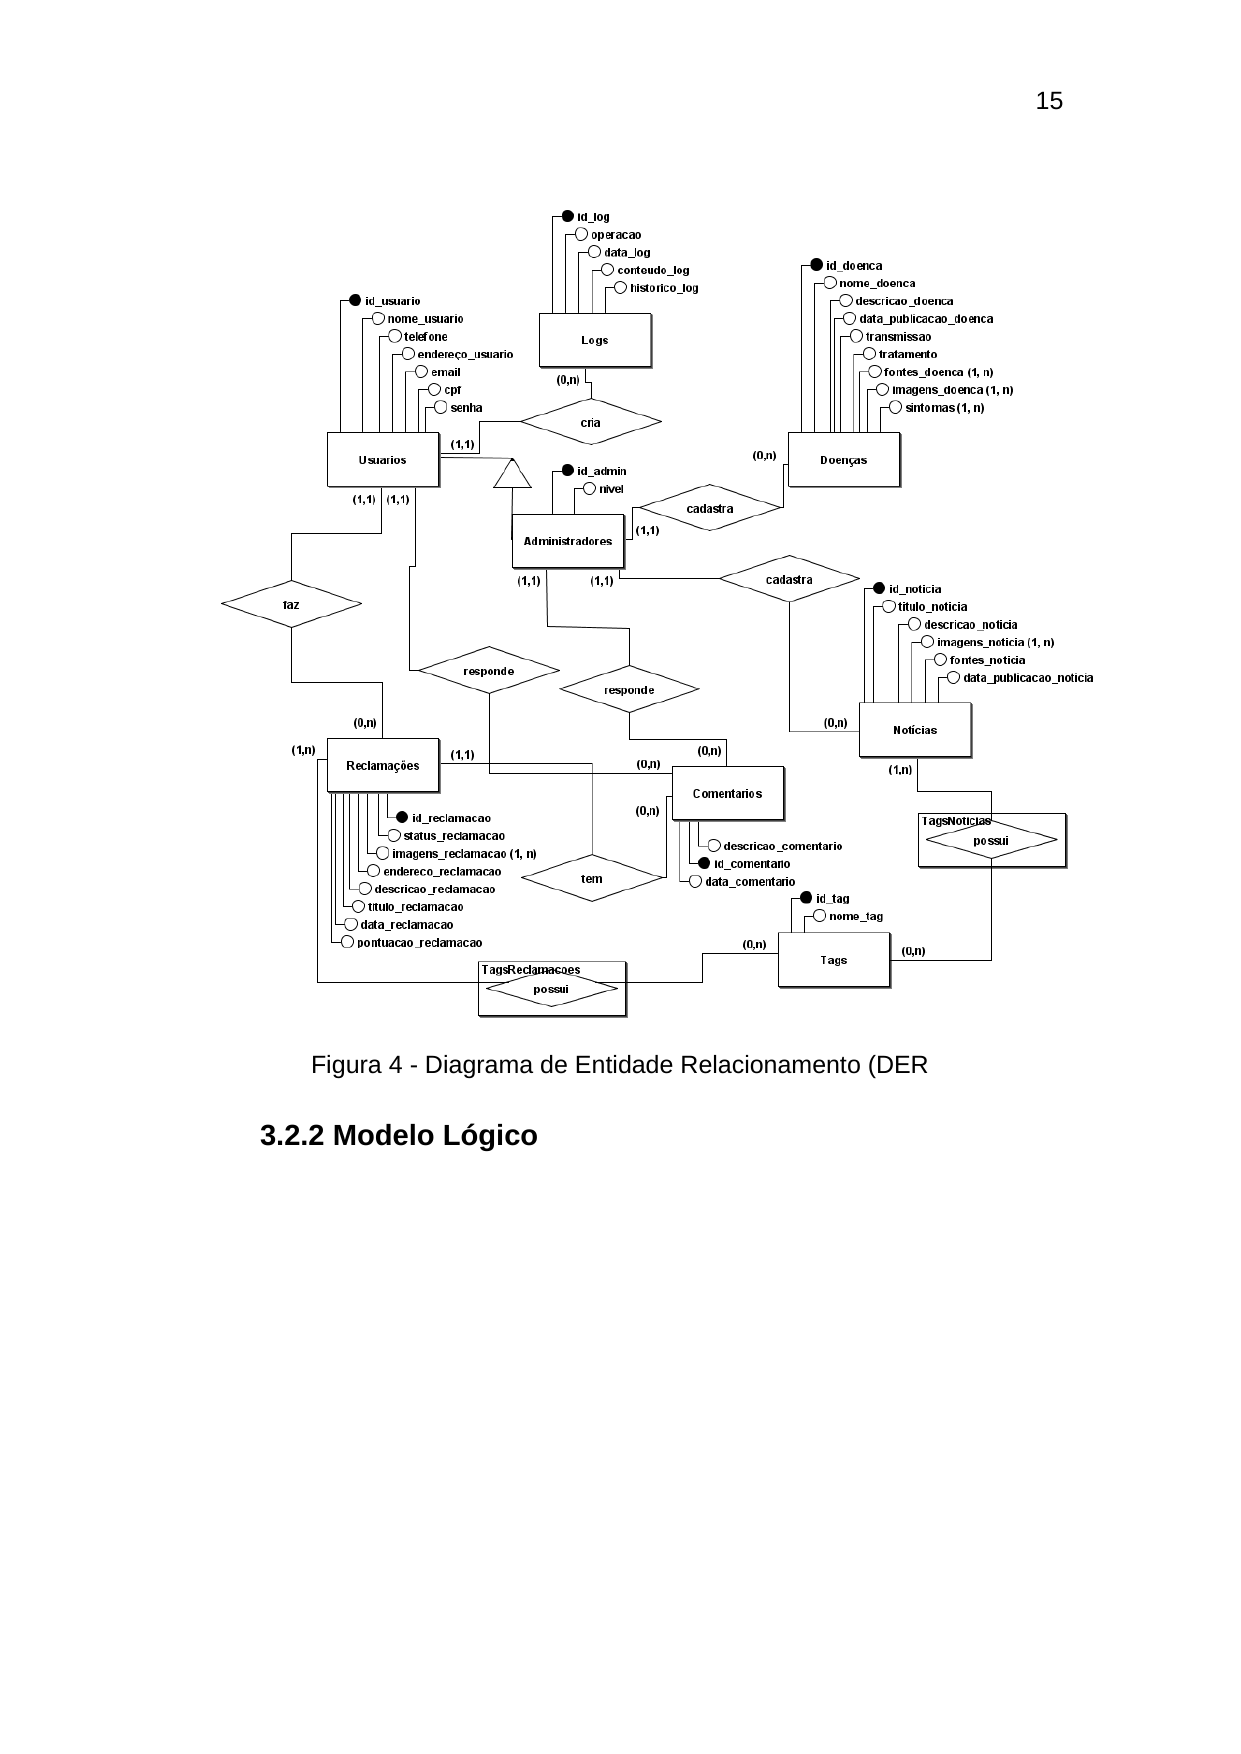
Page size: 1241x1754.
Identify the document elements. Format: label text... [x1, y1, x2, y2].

picture [214, 156, 1101, 1019]
subtitle 3.2.2 Modelo Lógico [260, 1118, 1063, 1152]
text Figura 4 - Diagrama de Entidade Relacionamento (DER [177, 1050, 1063, 1079]
